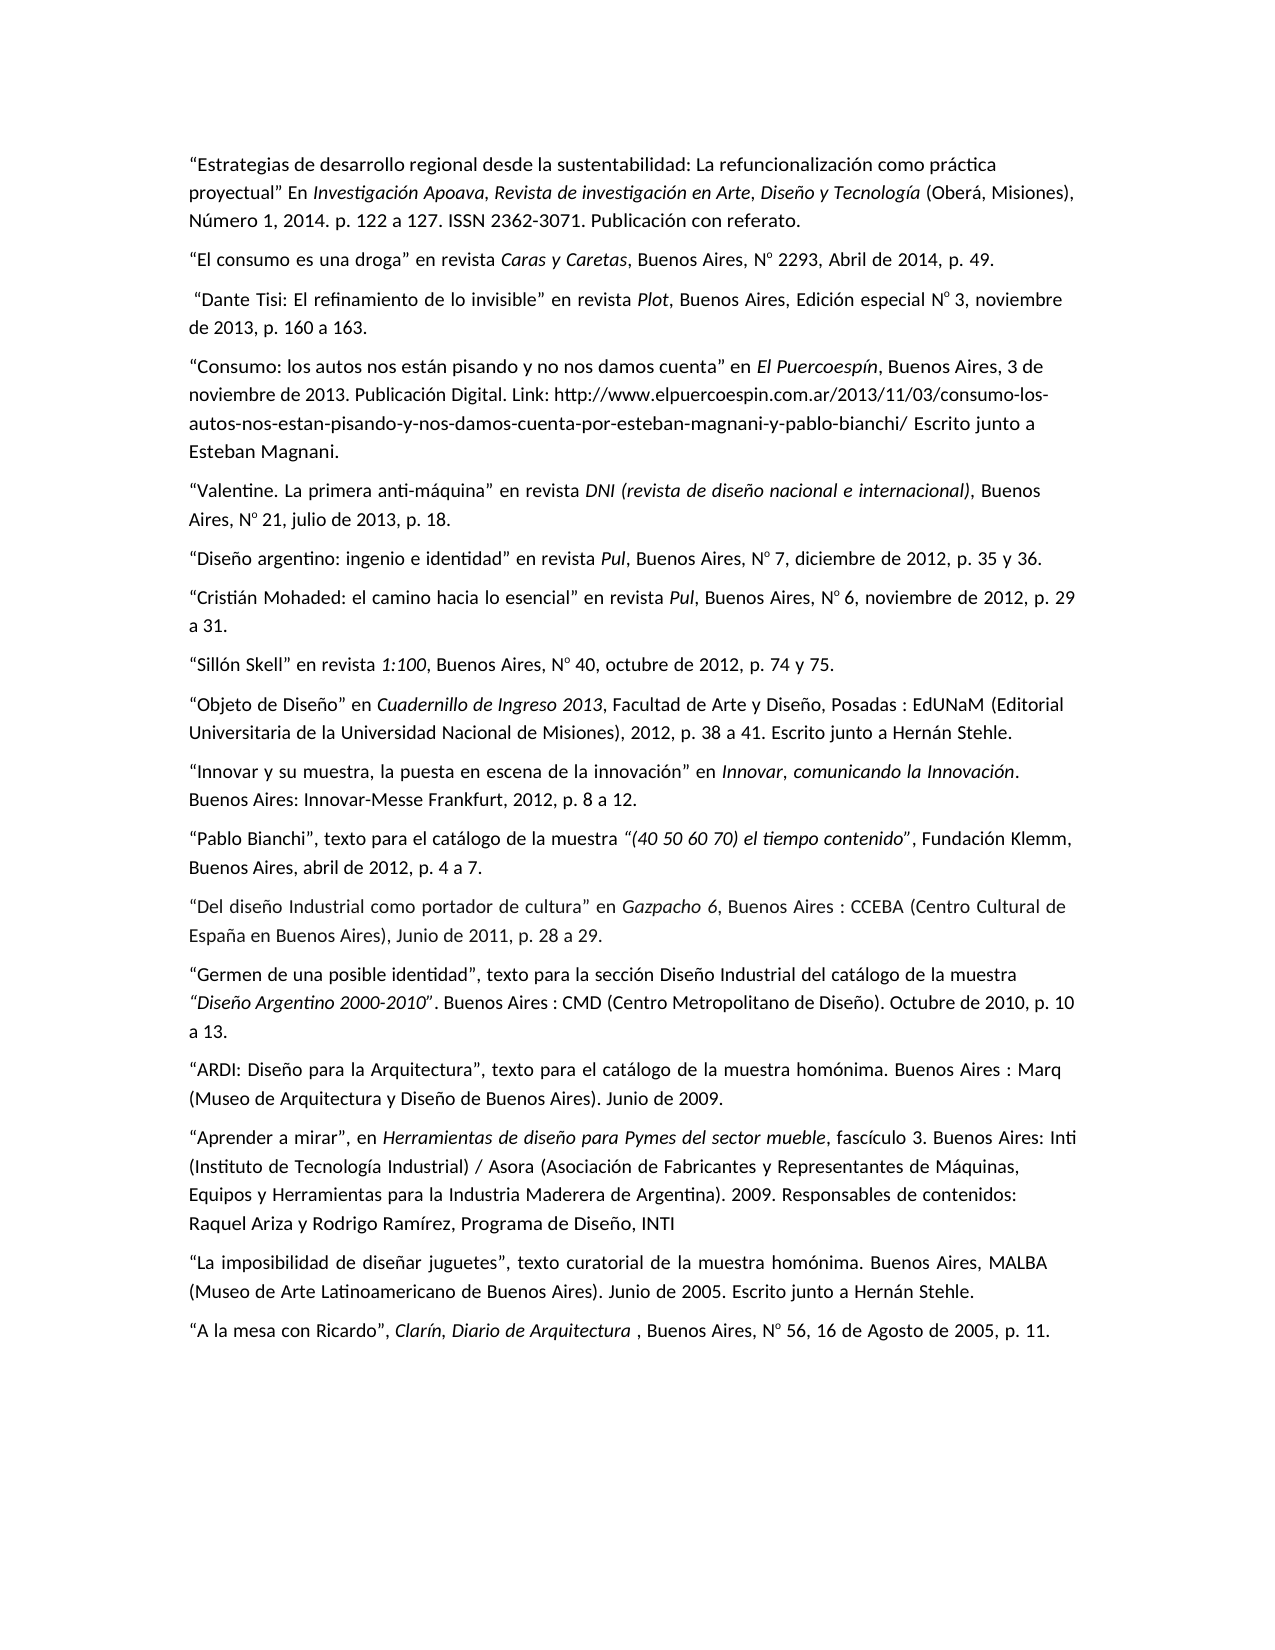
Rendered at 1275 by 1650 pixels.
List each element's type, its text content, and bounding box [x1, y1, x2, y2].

text “ARDI: Diseño para la Arquitectura”, texto para el catálogo de la muestra homónima. Buenos Aires : Marq (Museo de Arquitectura y Diseño de Buenos Aires). Junio de 2009. [188, 1058, 1112, 1111]
text “Sillón Skell” en revista 1:100, Buenos Aires, No 40, octubre de 2012, p. 74 y 75. [188, 652, 1112, 676]
text “Germen de una posible identidad”, texto para la sección Diseño Industrial del catálogo de la muestra “Diseño Argentino 2000-2010”. Buenos Aires : CMD (Centro Metropolitano de Diseño). Octubre de 2010, p. 10 a 13. [188, 962, 1079, 1043]
text “Cristián Mohaded: el camino hacia lo esencial” en revista Pul, Buenos Aires, No 6, noviembre de 2012, p. 29 a 31. [188, 585, 1082, 638]
text Raquel Ariza y Rodrigo Ramírez, Programa de Diseño, INTI [188, 1211, 1112, 1235]
text “Valentine. La primera anti-máquina” en revista DNI (revista de diseño nacional e internacional), Buenos Aires, No 21, julio de 2013, p. 18. [188, 478, 1082, 531]
text “A la mesa con Ricardo”, Clarín, Diario de Arquitectura , Buenos Aires, No 56, 16 de Agosto de 2005, p. 11. [188, 1318, 1112, 1342]
text “Dante Tisi: El refinamiento de lo invisible” en revista Plot, Buenos Aires, Edición especial No 3, noviembre de 2013, p. 160 a 163. [188, 287, 1072, 339]
text “Del diseño Industrial como portador de cultura” en Gazpacho 6, Buenos Aires : CCEBA (Centro Cultural de España en Buenos Aires), Junio de 2011, p. 28 a 29. [188, 894, 1112, 947]
text “El consumo es una droga” en revista Caras y Caretas, Buenos Aires, No 2293, Abril de 2014, p. 49. [188, 247, 1112, 271]
text “Pablo Bianchi”, texto para el catálogo de la muestra “(40 50 60 70) el tiempo contenido”, Fundación Klemm, Buenos Aires, abril de 2012, p. 4 a 7. [188, 826, 1086, 879]
text “Innovar y su muestra, la puesta en escena de la innovación” en Innovar, comunicando la Innovación. Buenos Aires: Innovar-Messe Frankfurt, 2012, p. 8 a 12. [188, 759, 1063, 812]
text “Objeto de Diseño” en Cuadernillo de Ingreso 2013, Facultad de Arte y Diseño, Posadas : EdUNaM (Editorial Universitaria de la Universidad Nacional de Misiones), 2012, p. 38 a 41. Escrito junto a Hernán Stehle. [188, 692, 1112, 744]
text “Aprender a mirar”, en Herramientas de diseño para Pymes del sector mueble, fascículo 3. Buenos Aires: Inti (Instituto de Tecnología Industrial) / Asora (Asociación de Fabricantes y Representantes de Máquinas, Equipos y Herramientas para la Industria Maderera de Argentina). 2009. Responsables de contenidos: [188, 1126, 1082, 1207]
text “Diseño argentino: ingenio e identidad” en revista Pul, Buenos Aires, No 7, diciembre de 2012, p. 35 y 36. [188, 546, 1112, 570]
text “Consumo: los autos nos están pisando y no nos damos cuenta” en El Puercoespín, Buenos Aires, 3 de noviembre de 2013. Publicación Digital. Link: http://www.elpuercoespin.com.ar/2013/11/03/consumo-los- autos-nos-estan-pisando-y-nos-damos-cuenta-por-esteban-magnani-y-pablo-bianchi/ Escrito junto a Esteban Magnani. [188, 354, 1083, 464]
text “Estrategias de desarrollo regional desde la sustentabilidad: La refuncionalización como práctica proyectual” En Investigación Apoava, Revista de investigación en Arte, Diseño y Tecnología (Oberá, Misiones), Número 1, 2014. p. 122 a 127. ISSN 2362-3071. Publicación con referato. [188, 152, 1086, 233]
text “La imposibilidad de diseñar juguetes”, texto curatorial de la muestra homónima. Buenos Aires, MALBA (Museo de Arte Latinoamericano de Buenos Aires). Junio de 2005. Escrito junto a Hernán Stehle. [188, 1250, 1086, 1303]
